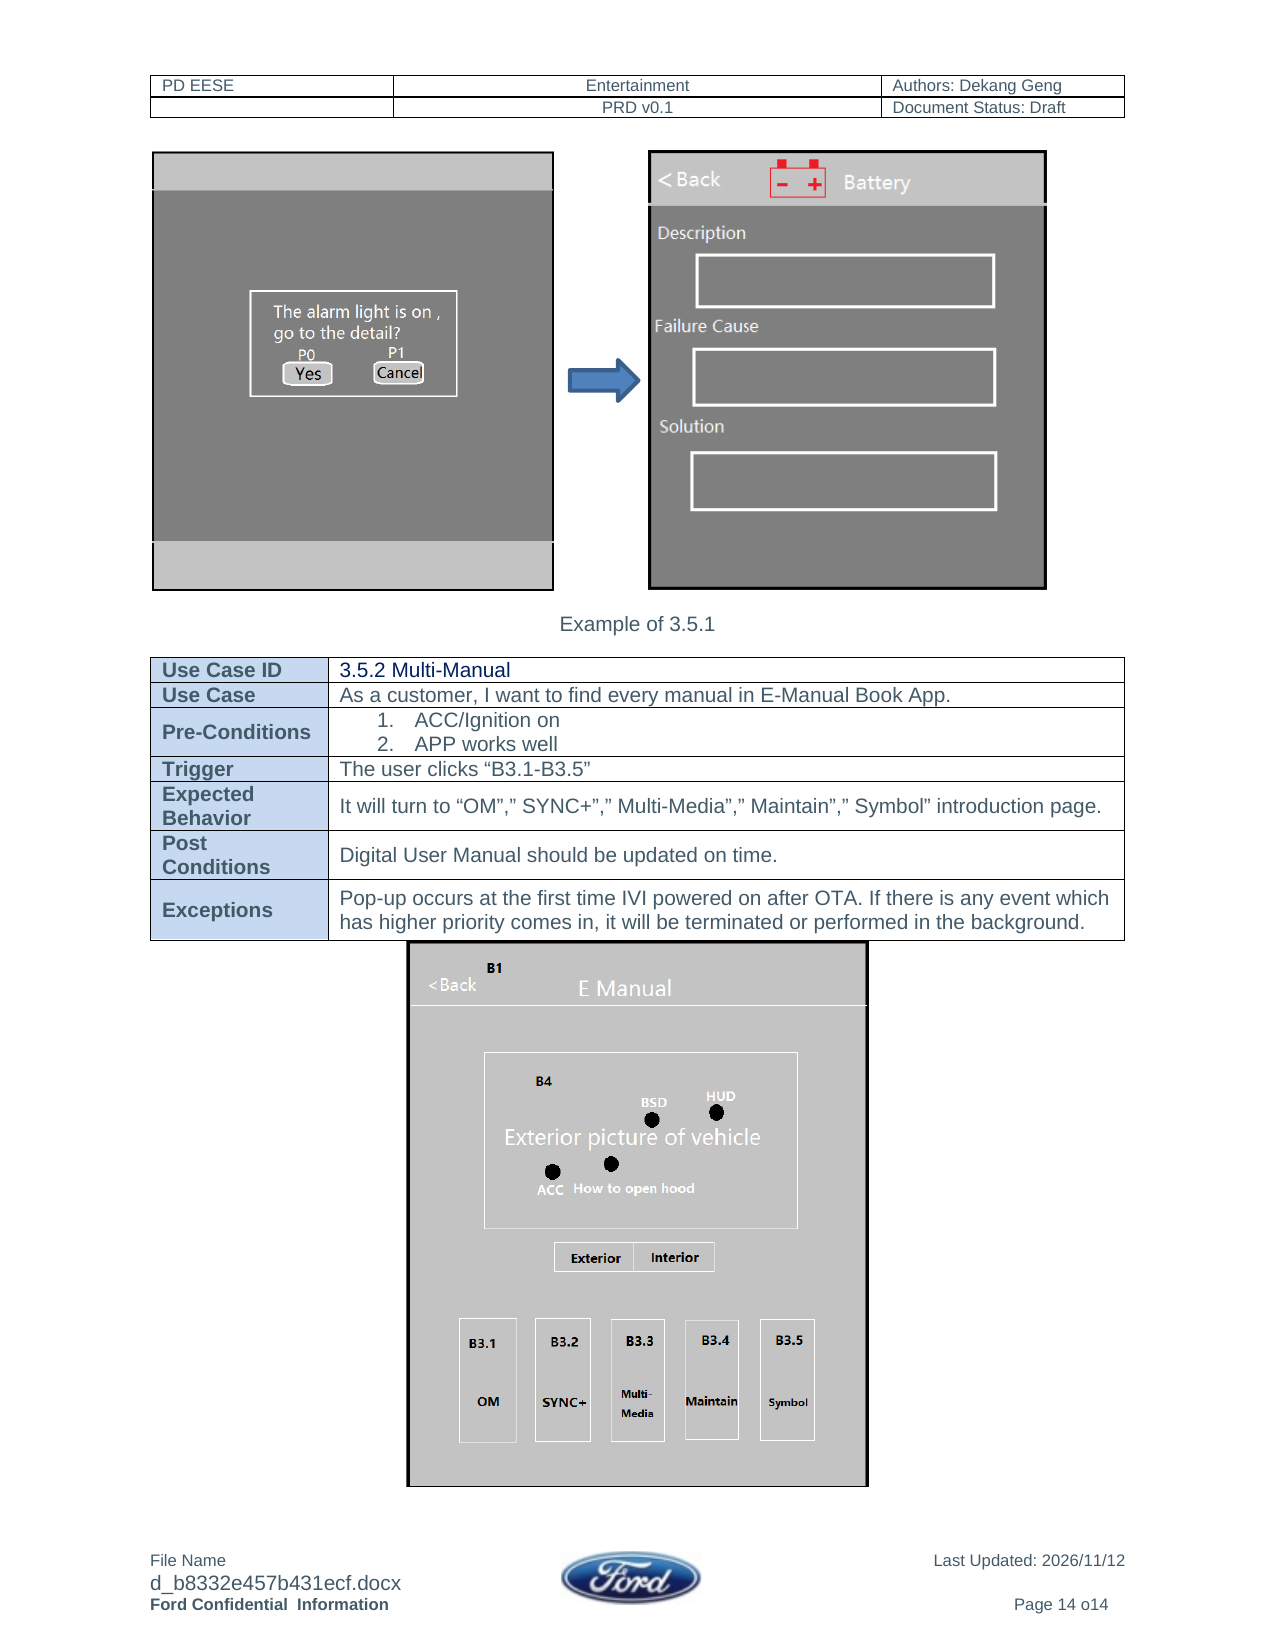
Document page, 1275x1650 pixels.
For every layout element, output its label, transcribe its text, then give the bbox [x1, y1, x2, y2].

table_cell It will turn to “OM”,” SYNC+”,” Multi-Media”,” Maintain”,” Symbol” introduction page. [329, 782, 1124, 830]
table_cell Exceptions [151, 880, 328, 939]
table_cell Digital User Manual should be updated on time. [329, 831, 1124, 879]
table_cell As a customer, I want to find every manual in E-Manual Book App. [329, 683, 1124, 707]
text Example of 3.5.1 [150, 612, 1125, 636]
table_cell Trigger [151, 757, 328, 781]
table_cell Use Case [151, 683, 328, 707]
table_cell Post Conditions [151, 831, 328, 879]
table_cell Expected Behavior [151, 782, 328, 830]
picture [560, 1551, 702, 1605]
table_cell The user clicks “B3.1-B3.5” [329, 757, 1124, 781]
picture [647, 150, 1048, 592]
picture [406, 940, 869, 1487]
table_header 3.5.2 Multi-Manual [329, 658, 1124, 682]
table_cell Pop-up occurs at the first time IVI powered on after OTA. If there is any event which has higher priority comes in, it will be terminated or performed in the background. [329, 880, 1124, 939]
table_cell ACC/Ignition on APP works well [329, 708, 1124, 756]
table_header Use Case ID [151, 658, 328, 682]
picture [150, 150, 555, 592]
table_cell Pre-Conditions [151, 708, 328, 756]
